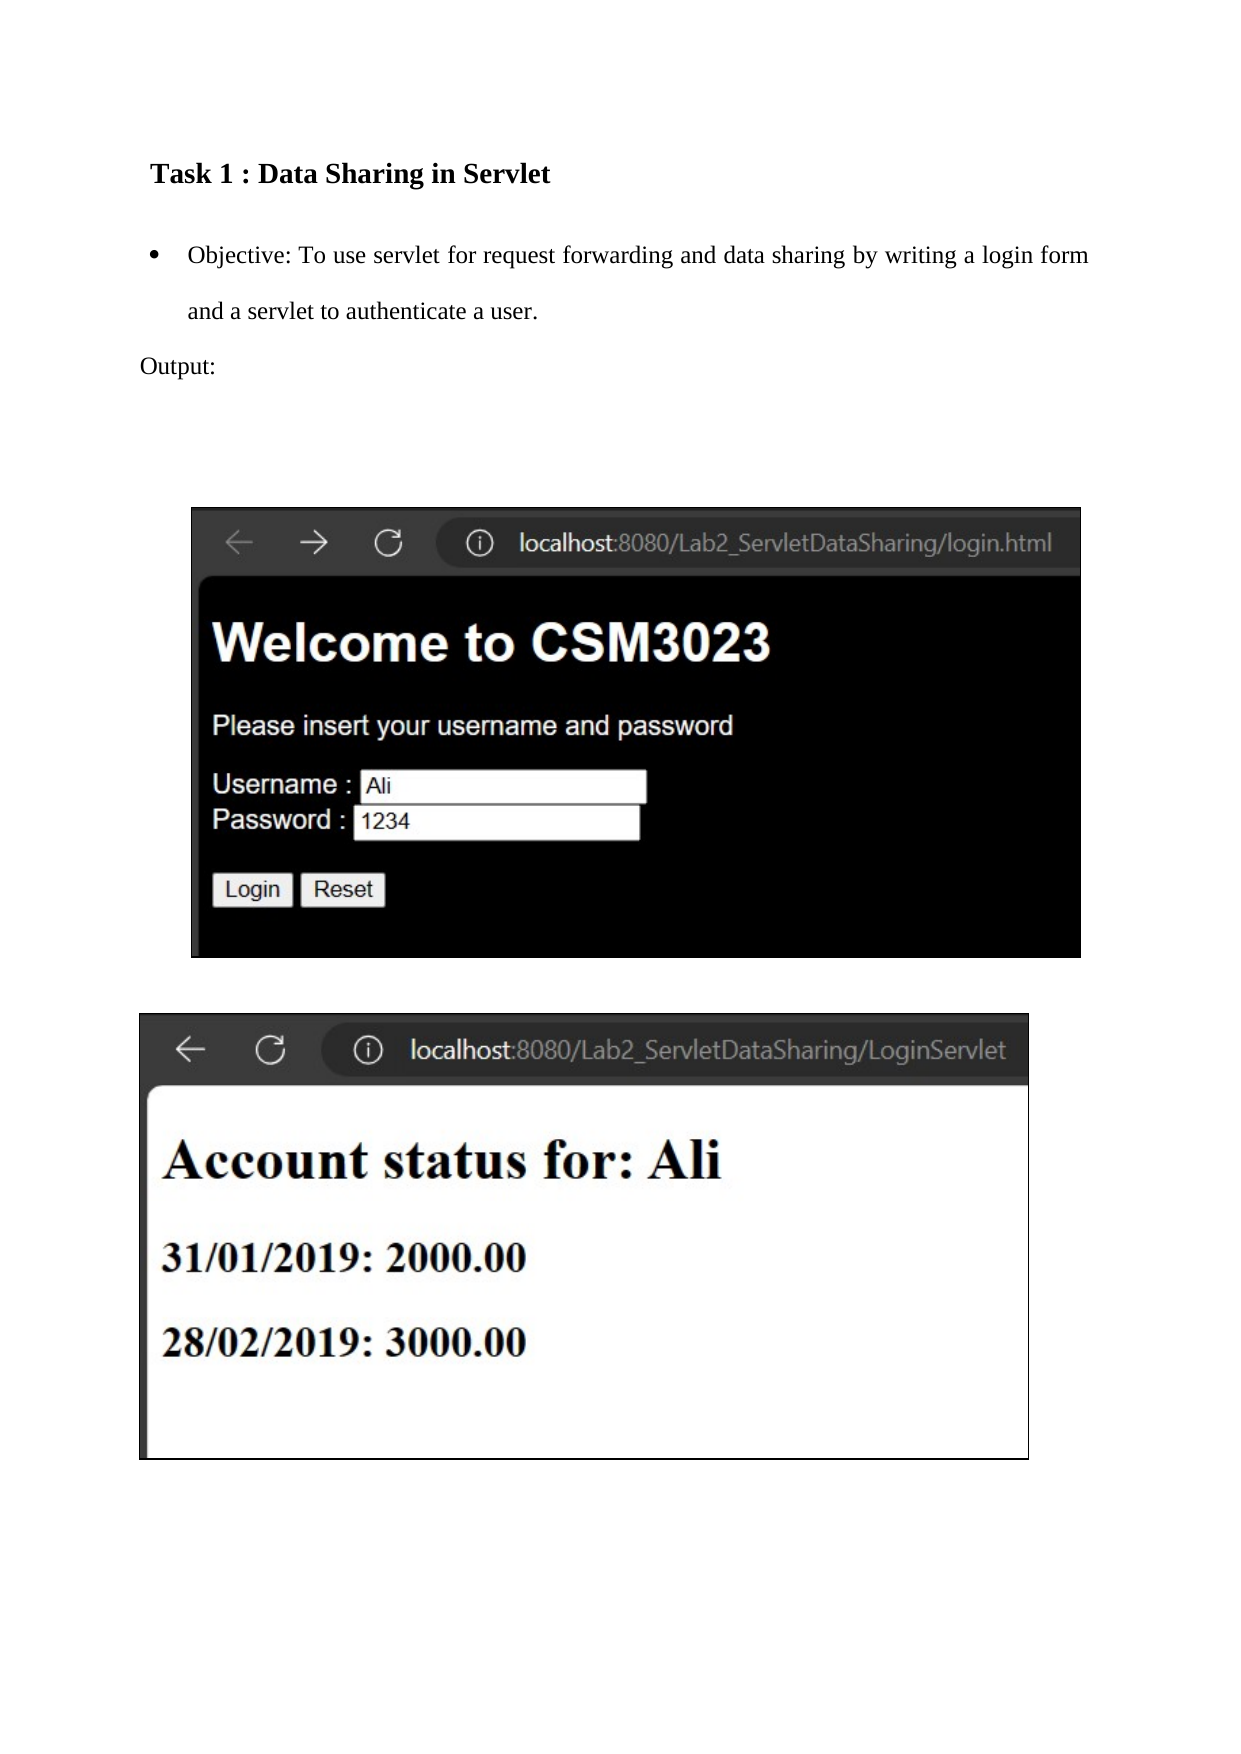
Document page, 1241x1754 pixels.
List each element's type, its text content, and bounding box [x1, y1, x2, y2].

list Objective: To use servlet for request forwarding and data sharing by writing a login form and a servlet to authenticate a user. [150, 240, 1091, 324]
list Output: [139, 351, 1091, 380]
picture [140, 1014, 1028, 1458]
picture [192, 508, 1080, 956]
subtitle Task 1 : Data Sharing in Servlet [150, 156, 1103, 190]
